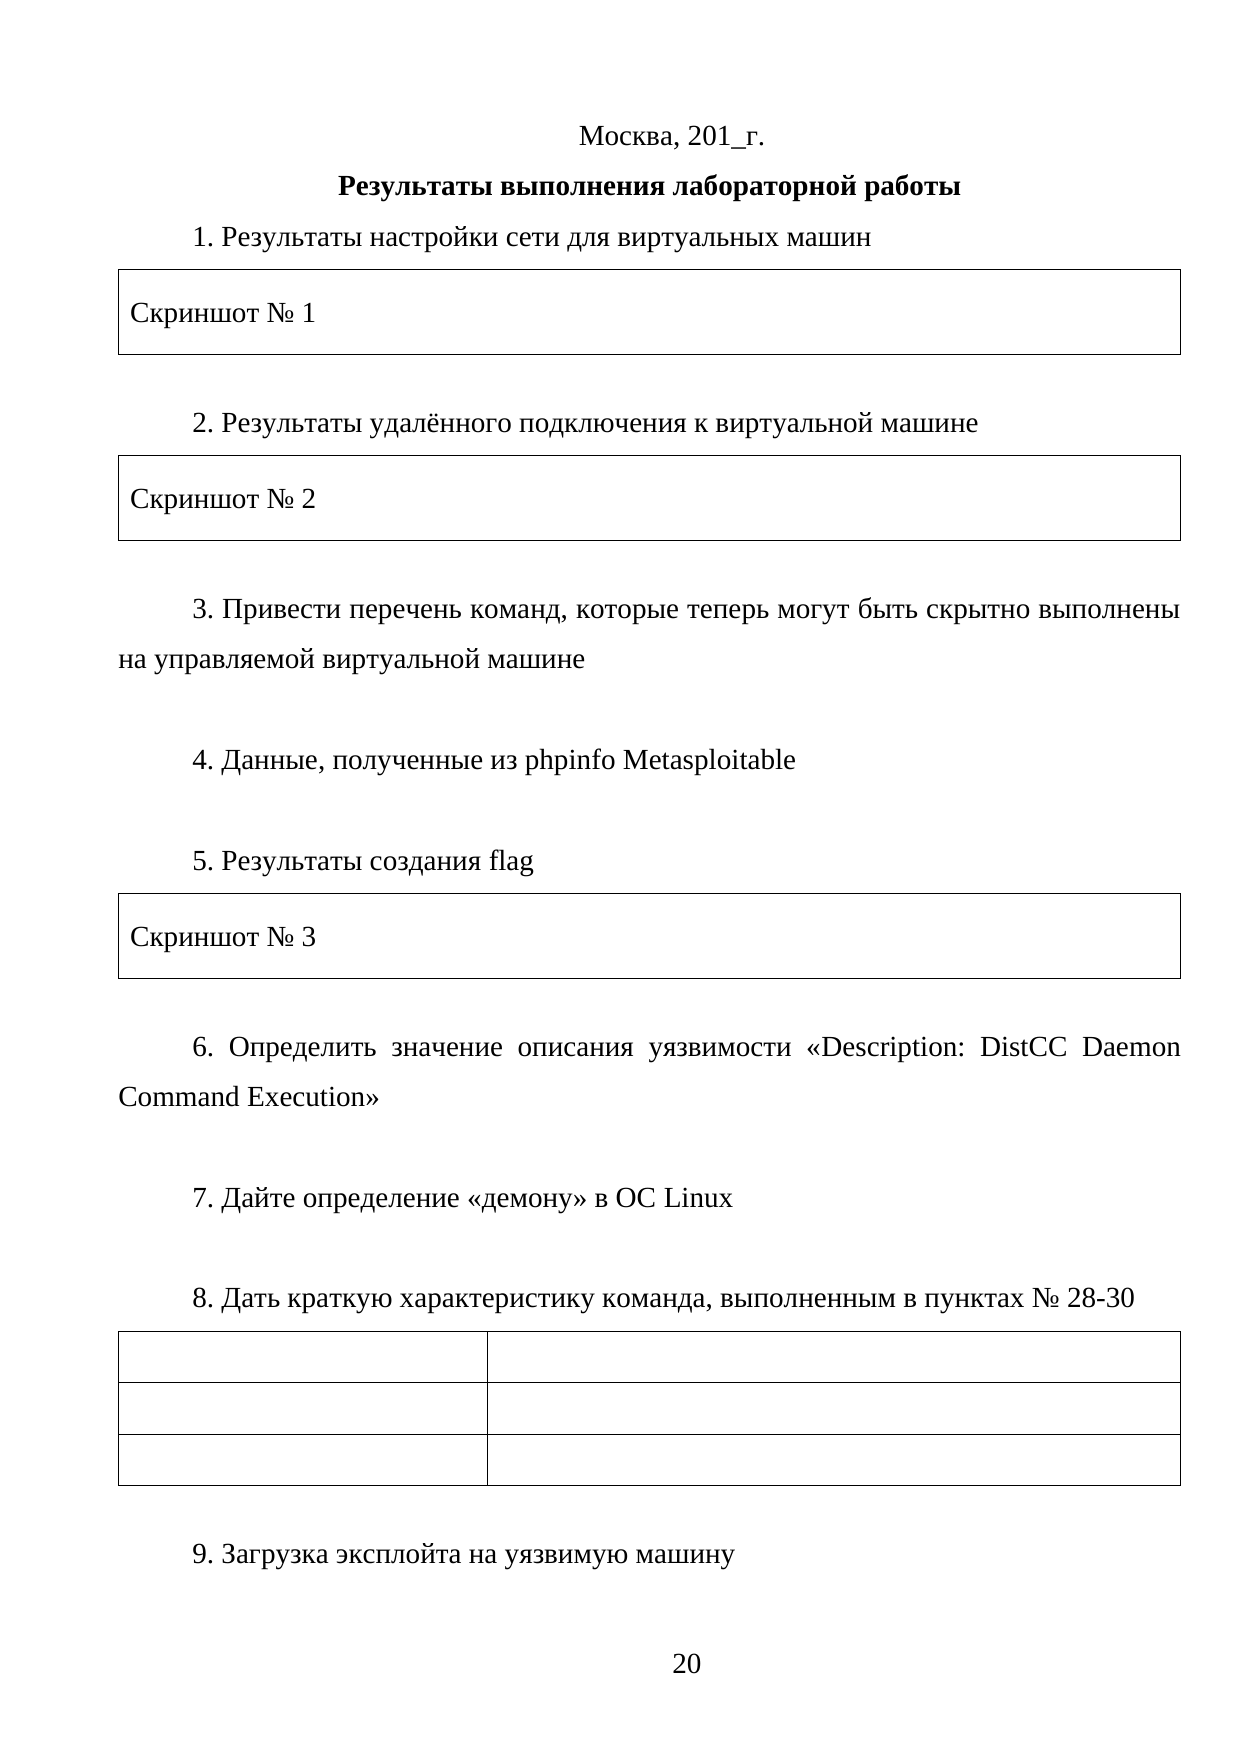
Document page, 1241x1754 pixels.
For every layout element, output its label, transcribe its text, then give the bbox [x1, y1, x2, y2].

text 4. Данные, полученные из phpinfo Metasploitable [118, 742, 1181, 776]
text 3. Привести перечень команд, которые теперь могут быть скрытно выполнены на управляемой виртуальной машине [118, 591, 1181, 675]
text 8. Дать краткую характеристику команда, выполненным в пунктах № 28-30 [118, 1281, 1181, 1314]
table_cell [119, 1435, 487, 1485]
table_cell [119, 1383, 487, 1433]
text 6. Определить значение описания уязвимости «Description: DistCC Daemon Command Execution» [118, 1029, 1181, 1113]
table_header [488, 1332, 1180, 1382]
table_header Скриншот № 2 [119, 456, 1180, 540]
table_cell [488, 1435, 1180, 1485]
text 1. Результаты настройки сети для виртуальных машин [118, 219, 1181, 252]
text 9. Загрузка эксплойта на уязвимую машину [118, 1536, 1181, 1569]
text Результаты выполнения лабораторной работы [118, 168, 1181, 202]
text Москва, 201_г. [118, 118, 1181, 152]
text 5. Результаты создания flag [118, 843, 1181, 876]
text 2. Результаты удалённого подключения к виртуальной машине [118, 405, 1181, 438]
table_header Скриншот № 3 [119, 894, 1180, 978]
table_header Скриншот № 1 [119, 270, 1180, 354]
text 7. Дайте определение «демону» в ОС Linux [118, 1180, 1181, 1213]
table_cell [488, 1383, 1180, 1433]
table_header [119, 1332, 487, 1382]
